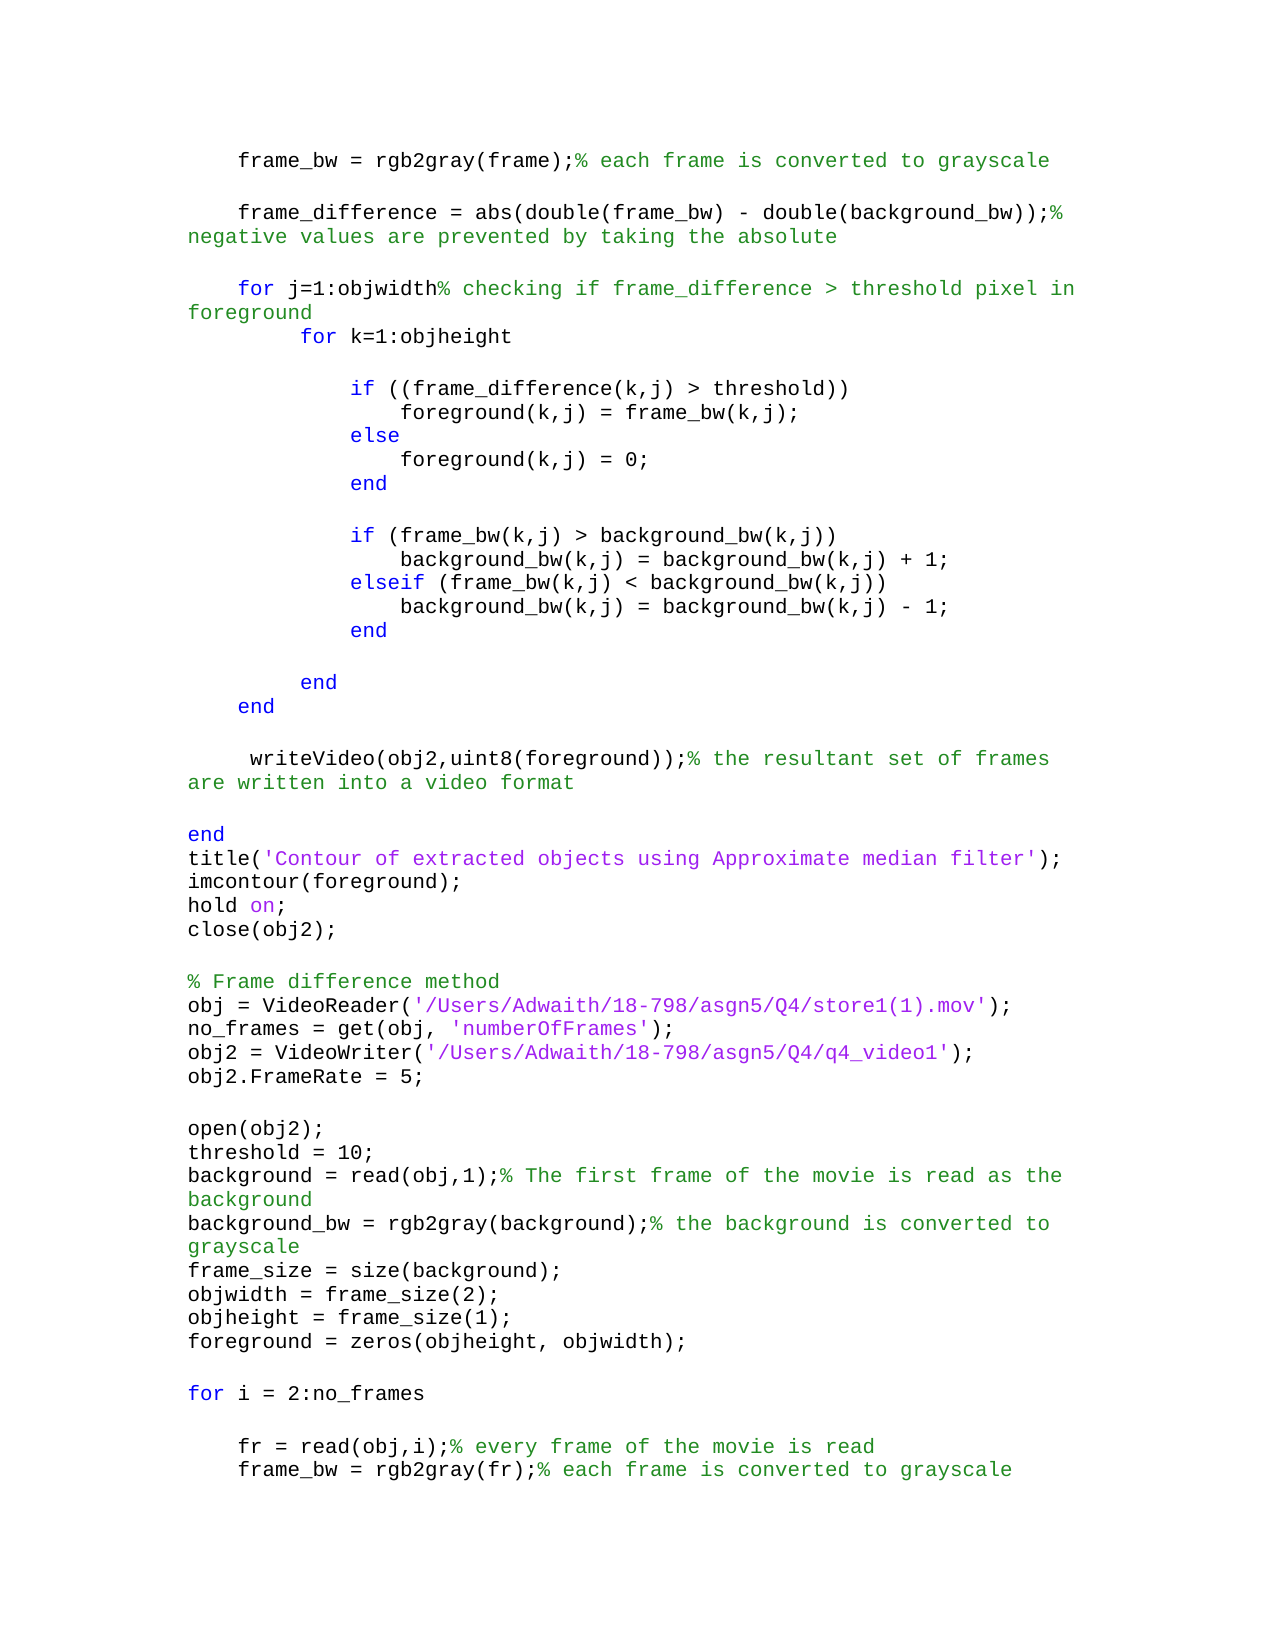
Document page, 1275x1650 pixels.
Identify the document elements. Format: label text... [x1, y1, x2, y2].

text background = read(obj,1);% The first frame of the movie is read as the background [187, 1165, 1087, 1213]
text obj = VideoReader('/Users/Adwaith/18-798/asgn5/Q4/store1(1).mov'); [187, 995, 1087, 1018]
text imcontour(foreground); [187, 871, 1087, 895]
text objheight = frame_size(1); [187, 1307, 1087, 1331]
text threshold = 10; [187, 1142, 1087, 1165]
text obj2 = VideoWriter('/Users/Adwaith/18-798/asgn5/Q4/q4_video1'); [187, 1042, 1087, 1066]
text for k=1:objheight [187, 326, 1087, 349]
text for i = 2:no_frames [187, 1383, 1087, 1407]
text fr = read(obj,i);% every frame of the movie is read [187, 1436, 1087, 1459]
text end [187, 824, 1087, 848]
text % Frame difference method [187, 971, 1087, 995]
text end [187, 672, 1087, 696]
text frame_bw = rgb2gray(frame);% each frame is converted to grayscale [187, 150, 1087, 174]
text objwidth = frame_size(2); [187, 1284, 1087, 1307]
text foreground(k,j) = 0; [187, 449, 1087, 473]
text if ((frame_difference(k,j) > threshold)) [187, 378, 1087, 402]
text background_bw(k,j) = background_bw(k,j) + 1; [187, 549, 1087, 572]
text title('Contour of extracted objects using Approximate median filter'); [187, 848, 1087, 871]
text end [187, 620, 1087, 643]
text open(obj2); [187, 1118, 1087, 1142]
text background_bw = rgb2gray(background);% the background is converted to grayscale [187, 1213, 1087, 1260]
text writeVideo(obj2,uint8(foreground));% the resultant set of frames are written into a video format [187, 748, 1087, 795]
text background_bw(k,j) = background_bw(k,j) - 1; [187, 596, 1087, 620]
text else [187, 425, 1087, 449]
text obj2.FrameRate = 5; [187, 1066, 1087, 1089]
text for j=1:objwidth% checking if frame_difference > threshold pixel in foreground [187, 278, 1087, 326]
text frame_difference = abs(double(frame_bw) - double(background_bw));% negative values are prevented by taking the absolute [187, 202, 1087, 250]
text frame_bw = rgb2gray(fr);% each frame is converted to grayscale [187, 1459, 1087, 1483]
text frame_size = size(background); [187, 1260, 1087, 1284]
text foreground = zeros(objheight, objwidth); [187, 1331, 1087, 1354]
text end [187, 473, 1087, 496]
text end [187, 696, 1087, 719]
text elseif (frame_bw(k,j) < background_bw(k,j)) [187, 572, 1087, 596]
text foreground(k,j) = frame_bw(k,j); [187, 402, 1087, 425]
text close(obj2); [187, 919, 1087, 942]
text hold on; [187, 895, 1087, 919]
text no_frames = get(obj, 'numberOfFrames'); [187, 1018, 1087, 1042]
text if (frame_bw(k,j) > background_bw(k,j)) [187, 525, 1087, 549]
